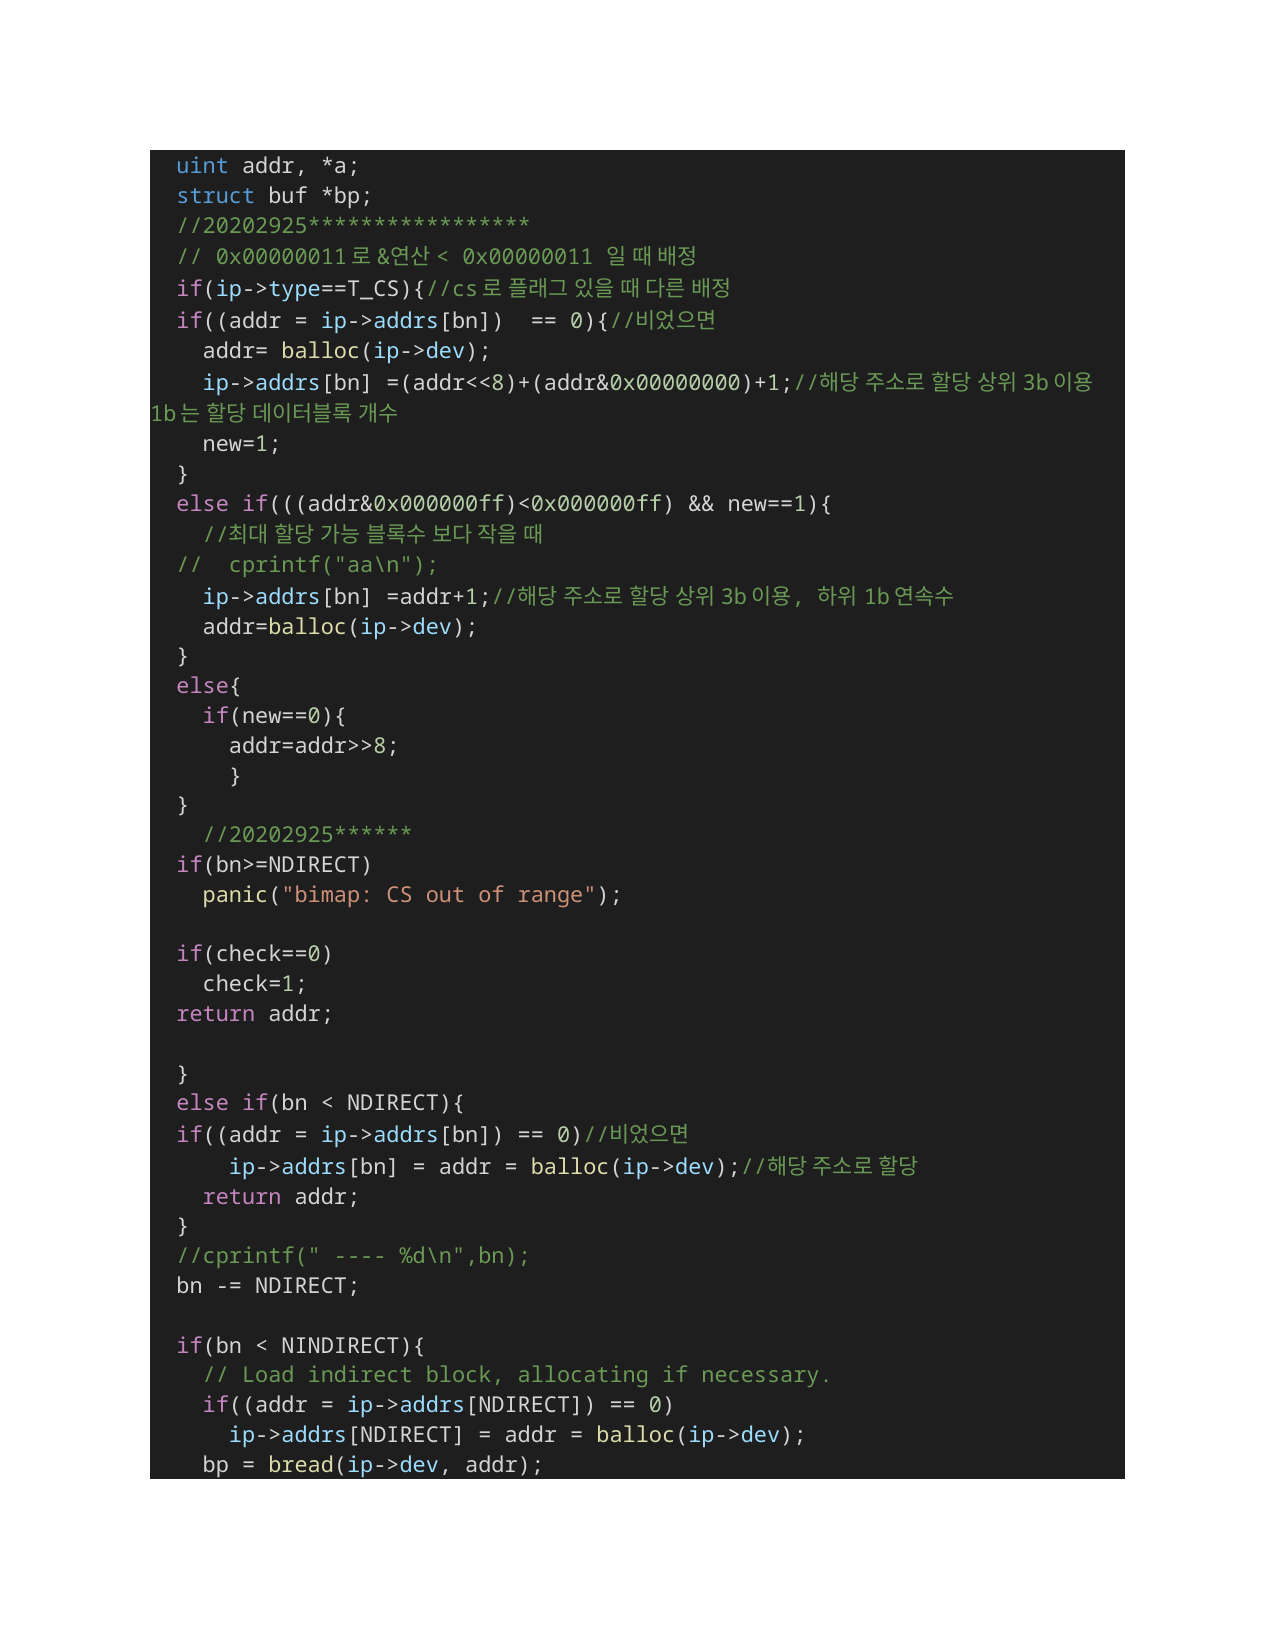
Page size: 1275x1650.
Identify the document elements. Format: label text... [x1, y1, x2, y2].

text if((addr = ip->addrs[bn]) == 0)//비었으면 [150, 1117, 1125, 1149]
text //20202925***************** [150, 209, 1125, 239]
text bn -= NDIRECT; [150, 1270, 1125, 1300]
text addr=balloc(ip->dev); [150, 611, 1125, 641]
text if((addr = ip->addrs[NDIRECT]) == 0) [150, 1389, 1125, 1419]
text ip->addrs[bn] = addr = balloc(ip->dev);//해당 주소로 할당 [150, 1149, 1125, 1181]
text ip->addrs[bn] =addr+1;//해당 주소로 할당 상위 3b이용, 하위 1b연속수 [150, 579, 1125, 611]
text } [150, 789, 1125, 819]
text } [150, 641, 1125, 670]
text } [150, 1058, 1125, 1087]
text addr=addr>>8; [150, 730, 1125, 760]
text if(bn>=NDIRECT) [150, 849, 1125, 879]
text bp = bread(ip->dev, addr); [150, 1449, 1125, 1479]
text } [150, 458, 1125, 488]
text new=1; [150, 428, 1125, 458]
text else{ [150, 670, 1125, 700]
text ip->addrs[bn] =(addr<<8)+(addr&0x00000000)+1;//해당 주소로 할당 상위 3b이용 1b는 할당 데이터블록 개수 [150, 364, 1125, 428]
text addr= balloc(ip->dev); [150, 335, 1125, 364]
text uint addr, *a; [150, 150, 1125, 180]
text struct buf *bp; [150, 180, 1125, 209]
text } [150, 1211, 1125, 1240]
text //20202925****** [150, 819, 1125, 849]
text // cprintf("aa\n"); [150, 549, 1125, 579]
text } [150, 760, 1125, 789]
text else if(bn < NDIRECT){ [150, 1087, 1125, 1117]
text if(ip->type==T_CS){//cs로 플래그 있을 때 다른 배정 [150, 271, 1125, 303]
text // 0x00000011로 &연산 < 0x00000011 일 때 배정 [150, 239, 1125, 271]
text ip->addrs[NDIRECT] = addr = balloc(ip->dev); [150, 1419, 1125, 1449]
text return addr; [150, 1181, 1125, 1211]
text //최대 할당 가능 블록수 보다 작을 때 [150, 517, 1125, 549]
text //cprintf(" ---- %d\n",bn); [150, 1240, 1125, 1270]
text if(bn < NINDIRECT){ [150, 1330, 1125, 1359]
text if(new==0){ [150, 700, 1125, 730]
text check=1; [150, 968, 1125, 998]
text // Load indirect block, allocating if necessary. [150, 1359, 1125, 1389]
text return addr; [150, 998, 1125, 1028]
text if((addr = ip->addrs[bn]) == 0){//비었으면 [150, 303, 1125, 335]
text panic("bimap: CS out of range"); [150, 879, 1125, 909]
text else if(((addr&0x000000ff)<0x000000ff) && new==1){ [150, 488, 1125, 517]
text if(check==0) [150, 938, 1125, 968]
